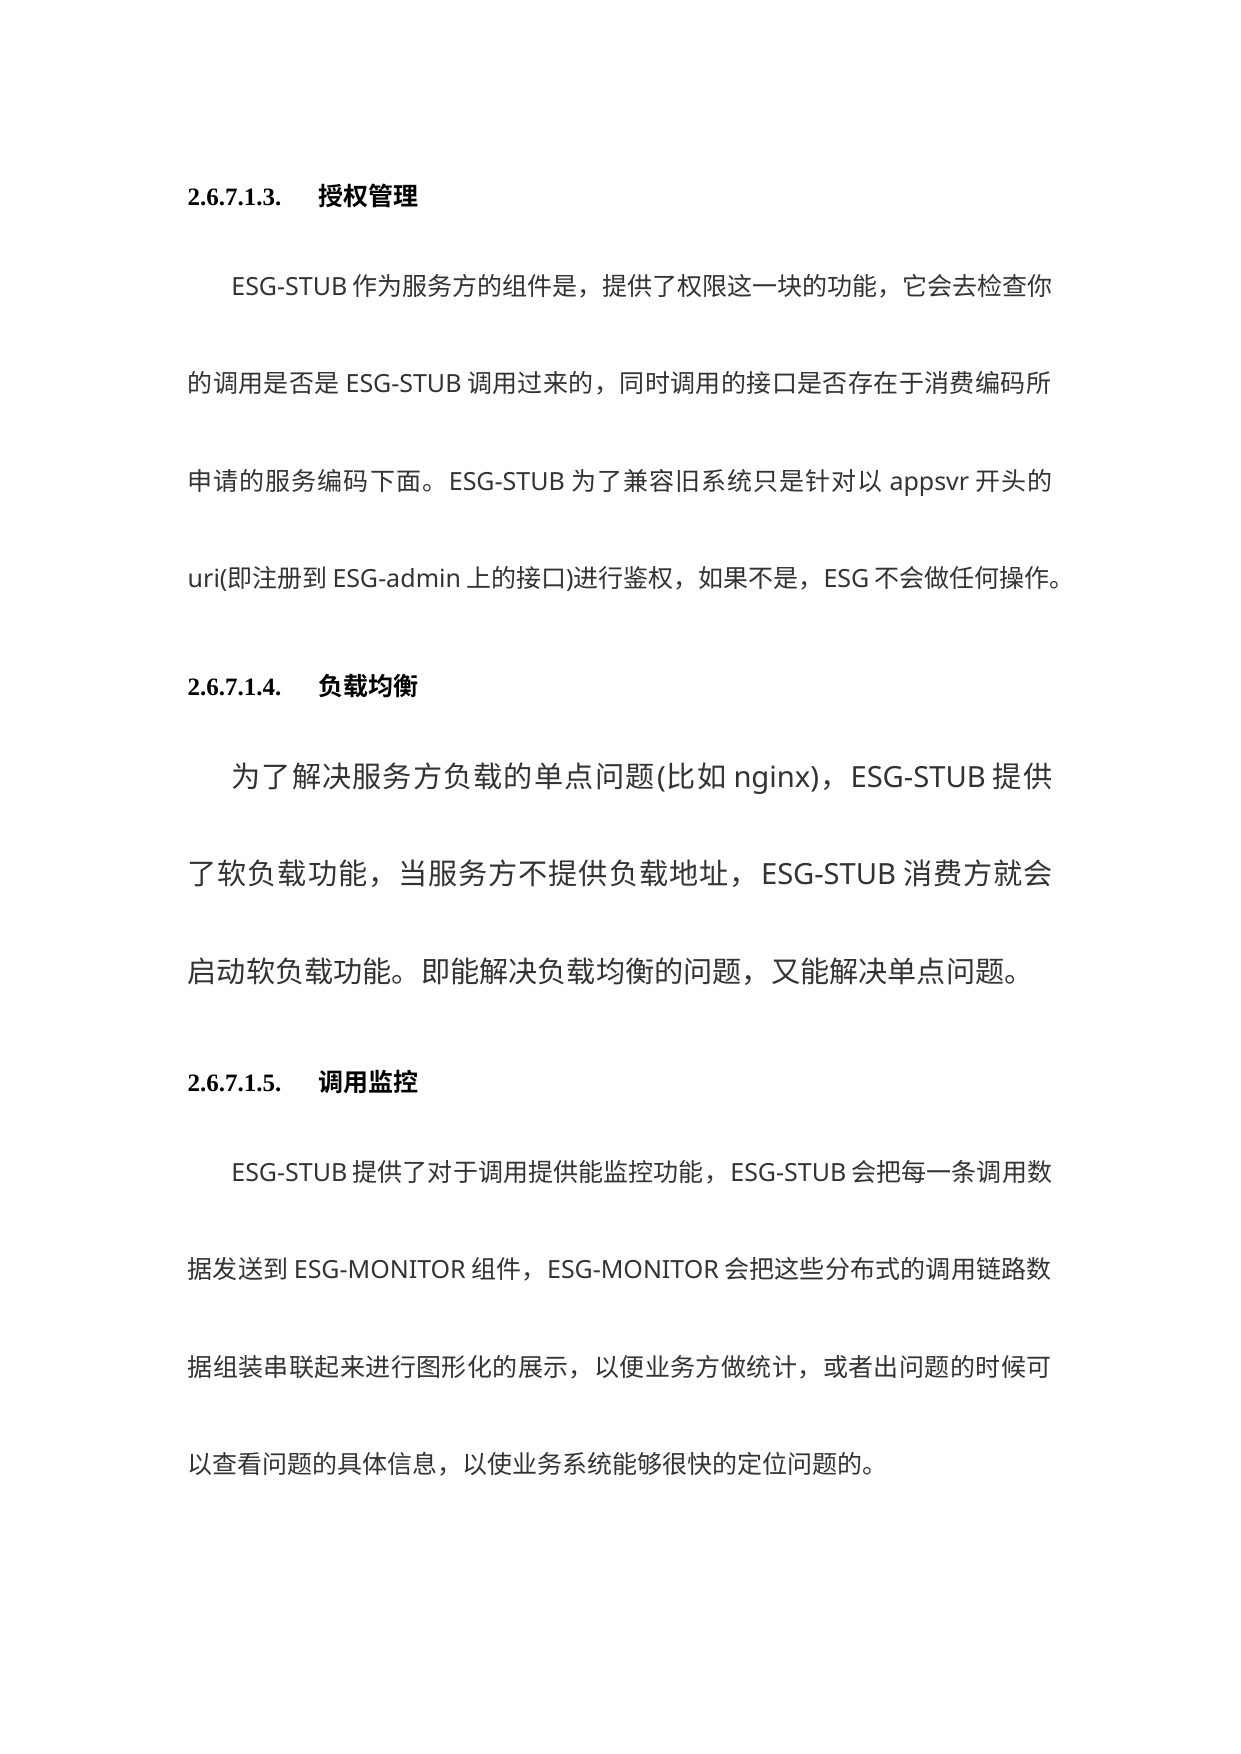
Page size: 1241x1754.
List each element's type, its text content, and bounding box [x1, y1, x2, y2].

text 为了解决服务方负载的单点问题(比如nginx)，ESG-STUB提供了软负载功能，当服务方不提供负载地址，ESG-STUB消费方就会启动软负载功能。即能解决负载均衡的问题，又能解决单点问题。 [187, 742, 1053, 1002]
subtitle 调用监控 [187, 1048, 1053, 1113]
text ESG-STUB提供了对于调用提供能监控功能，ESG-STUB会把每一条调用数据发送到ESG-MONITOR组件，ESG-MONITOR会把这些分布式的调用链路数据组装串联起来进行图形化的展示，以便业务方做统计，或者出问题的时候可以查看问题的具体信息，以使业务系统能够很快的定位问题的。 [187, 1138, 1053, 1496]
subtitle 授权管理 [187, 162, 1053, 227]
subtitle 负载均衡 [187, 652, 1053, 717]
text ESG-STUB作为服务方的组件是，提供了权限这一块的功能，它会去检查你的调用是否是ESG-STUB调用过来的，同时调用的接口是否存在于消费编码所申请的服务编码下面。ESG-STUB为了兼容旧系统只是针对以appsvr开头的uri(即注册到ESG-admin上的接口)进行鉴权，如果不是，ESG不会做任何操作。 [187, 252, 1053, 609]
